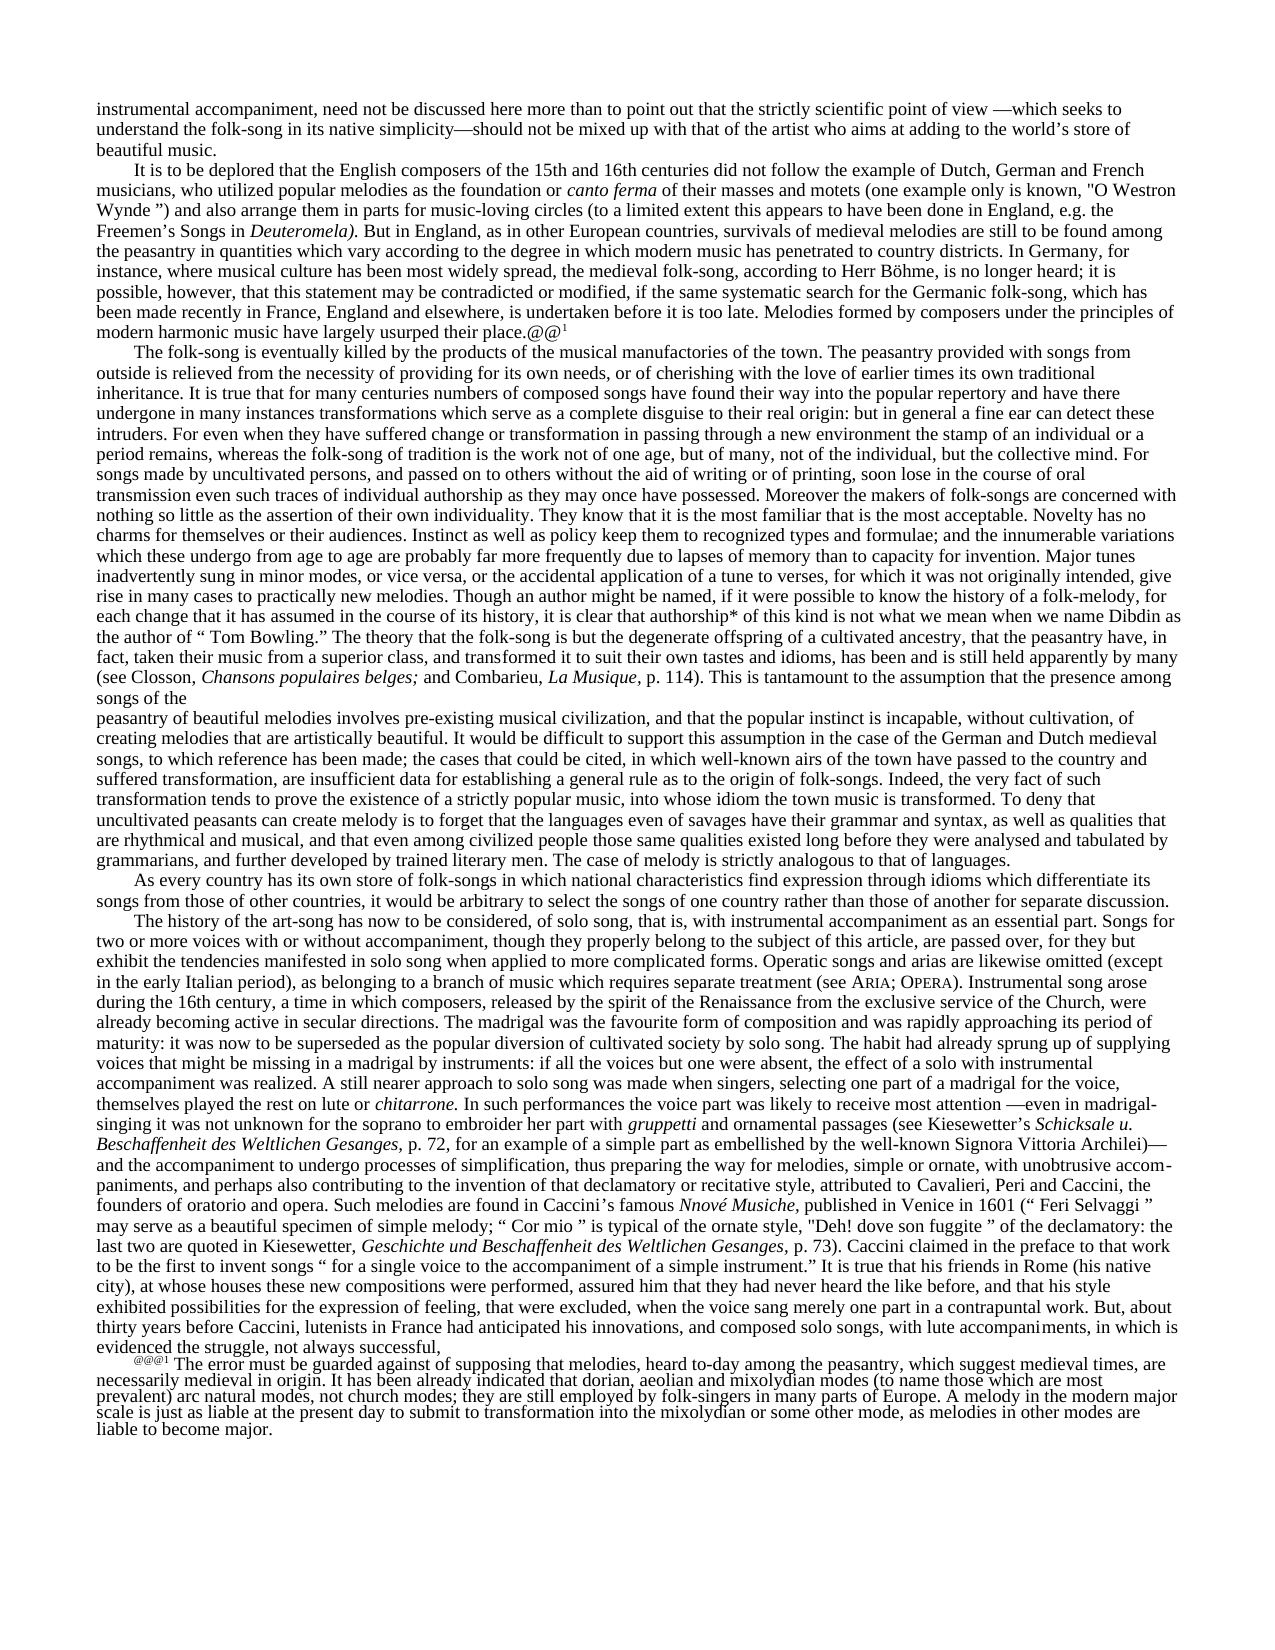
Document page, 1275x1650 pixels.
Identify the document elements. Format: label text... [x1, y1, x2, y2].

text The history of the art-song has now to be considered, of solo song, that is, with instrumental accompaniment as an essential part. Songs for two or more voices with or without accompaniment, though they properly belong to the subject of this article, are passed over, for they but exhibit the tendencies manifested in solo song when applied to more complicated forms. Operatic songs and arias are likewise omitted (except in the early Italian period), as belonging to a branch of music which requires separate treatment (see Aria; Opera). Instrumental song arose during the 16th century, a time in which composers, released by the spirit of the Renaissance from the exclusive service of the Church, were already becoming active in secular directions. The madrigal was the favourite form of composition and was rapidly approaching its period of maturity: it was now to be superseded as the popular diversion of cultivated society by solo song. The habit had already sprung up of supplying voices that might be missing in a madrigal by instruments: if all the voices but one were absent, the effect of a solo with instrumental accompaniment was realized. A still nearer approach to solo song was made when singers, selecting one part of a madrigal for the voice, themselves played the rest on lute or chitarrone. In such performances the voice part was likely to receive most attention —even in madrigal-singing it was not unknown for the soprano to embroider her part with gruppetti and ornamental passages (see Kiesewetter’s Schicksale u. Beschaffenheit des Weltlichen Gesanges, p. 72, for an example of a simple part as embellished by the well-known Signora Vittoria Archilei)—and the accompaniment to undergo processes of simplification, thus preparing the way for melodies, simple or ornate, with unobtrusive accompaniments, and perhaps also contributing to the invention of that declamatory or recitative style, attributed to Cavalieri, Peri and Caccini, the founders of oratorio and opera. Such melodies are found in Caccini’s famous Nnové Musiche, published in Venice in 1601 (“ Feri Selvaggi ” may serve as a beautiful specimen of simple melody; “ Cor mio ” is typical of the ornate style, "Deh! dove son fuggite ” of the declamatory: the last two are quoted in Kiesewetter, Geschichte und Beschaffenheit des Weltlichen Gesanges, p. 73). Caccini claimed in the preface to that work to be the first to invent songs “ for a single voice to the accompaniment of a simple instrument.” It is true that his friends in Rome (his native city), at whose houses these new compositions were performed, assured him that they had never heard the like before, and that his style exhibited possibilities for the expression of feeling, that were excluded, when the voice sang merely one part in a contrapuntal work. But, about thirty years before Caccini, lutenists in France had anticipated his innovations, and composed solo songs, with lute accompaniments, in which is evidenced the struggle, not always successful, [96, 911, 1183, 1358]
text The folk-song is eventually killed by the products of the musical manufactories of the town. The peasantry provided with songs from outside is relieved from the necessity of providing for its own needs, or of cherishing with the love of earlier times its own traditional inheritance. It is true that for many centuries numbers of composed songs have found their way into the popular repertory and have there undergone in many instances transformations which serve as a complete disguise to their real origin: but in general a fine ear can detect these intruders. For even when they have suffered change or transformation in passing through a new environment the stamp of an individual or a period remains, whereas the folk-song of tradition is the work not of one age, but of many, not of the individual, but the collective mind. For songs made by uncultivated persons, and passed on to others without the aid of writing or of printing, soon lose in the course of oral transmission even such traces of individual authorship as they may once have possessed. Moreover the makers of folk-songs are concerned with nothing so little as the assertion of their own individuality. They know that it is the most familiar that is the most acceptable. Novelty has no charms for themselves or their audiences. Instinct as well as policy keep them to recognized types and formulae; and the innumerable variations which these undergo from age to age are probably far more frequently due to lapses of memory than to capacity for invention. Major tunes inadvertently sung in minor modes, or vice versa, or the accidental application of a tune to verses, for which it was not originally intended, give rise in many cases to practically new melodies. Though an author might be named, if it were possible to know the history of a folk-melody, for each change that it has assumed in the course of its history, it is clear that authorship* of this kind is not what we mean when we name Dibdin as the author of “ Tom Bowling.” The theory that the folk-song is but the degenerate offspring of a cultivated ancestry, that the peasantry have, in fact, taken their music from a superior class, and transformed it to suit their own tastes and idioms, has been and is still held apparently by many (see Closson, Chansons populaires belges; and Combarieu, La Musique, p. 114). This is tantamount to the assumption that the presence among songs of the [96, 343, 1183, 708]
text As every country has its own store of folk-songs in which national characteristics find expression through idioms which differentiate its songs from those of other countries, it would be arbitrary to select the songs of one country rather than those of another for separate discussion. [96, 871, 1183, 911]
text @@@1 The error must be guarded against of supposing that melodies, heard to-day among the peasantry, which suggest medieval times, are necessarily medieval in origin. It has been already indicated that dorian, aeolian and mixolydian modes (to name those which are most prevalent) arc natural modes, not church modes; they are still employed by folk-singers in many parts of Europe. A melody in the modern major scale is just as liable at the present day to submit to transformation into the mixolydian or some other mode, as melodies in other modes are liable to become major. [96, 1358, 1183, 1439]
text peasantry of beautiful melodies involves pre-existing musical civilization, and that the popular instinct is incapable, without cultivation, of creating melodies that are artistically beautiful. It would be difficult to support this assumption in the case of the German and Dutch medieval songs, to which reference has been made; the cases that could be cited, in which well-known airs of the town have passed to the country and suffered transformation, are insufficient data for establishing a general rule as to the origin of folk-songs. Indeed, the very fact of such transformation tends to prove the existence of a strictly popular music, into whose idiom the town music is transformed. To deny that uncultivated peasants can create melody is to forget that the languages even of savages have their grammar and syntax, as well as qualities that are rhythmical and musical, and that even among civilized people those same qualities existed long before they were analysed and tabulated by grammarians, and further developed by trained literary men. The case of melody is strictly analogous to that of languages. [96, 708, 1183, 871]
text It is to be deplored that the English composers of the 15th and 16th centuries did not follow the example of Dutch, German and French musicians, who utilized popular melodies as the foundation or canto ferma of their masses and motets (one example only is known, "O Westron Wynde ”) and also arrange them in parts for music-loving circles (to a limited extent this appears to have been done in England, e.g. the Freemen’s Songs in Deuteromela). But in England, as in other European countries, survivals of medieval melodies are still to be found among the peasantry in quantities which vary according to the degree in which modern music has penetrated to country districts. In Germany, for instance, where musical culture has been most widely spread, the medieval folk-song, according to Herr Böhme, is no longer heard; it is possible, however, that this statement may be contradicted or modified, if the same systematic search for the Germanic folk-song, which has been made recently in France, England and elsewhere, is undertaken before it is too late. Melodies formed by composers under the principles of modern harmonic music have largely usurped their place.@@1 [96, 160, 1183, 343]
text instrumental accompaniment, need not be discussed here more than to point out that the strictly scientific point of view —which seeks to understand the folk-song in its native simplicity—should not be mixed up with that of the artist who aims at adding to the world’s store of beautiful music. [96, 99, 1183, 160]
